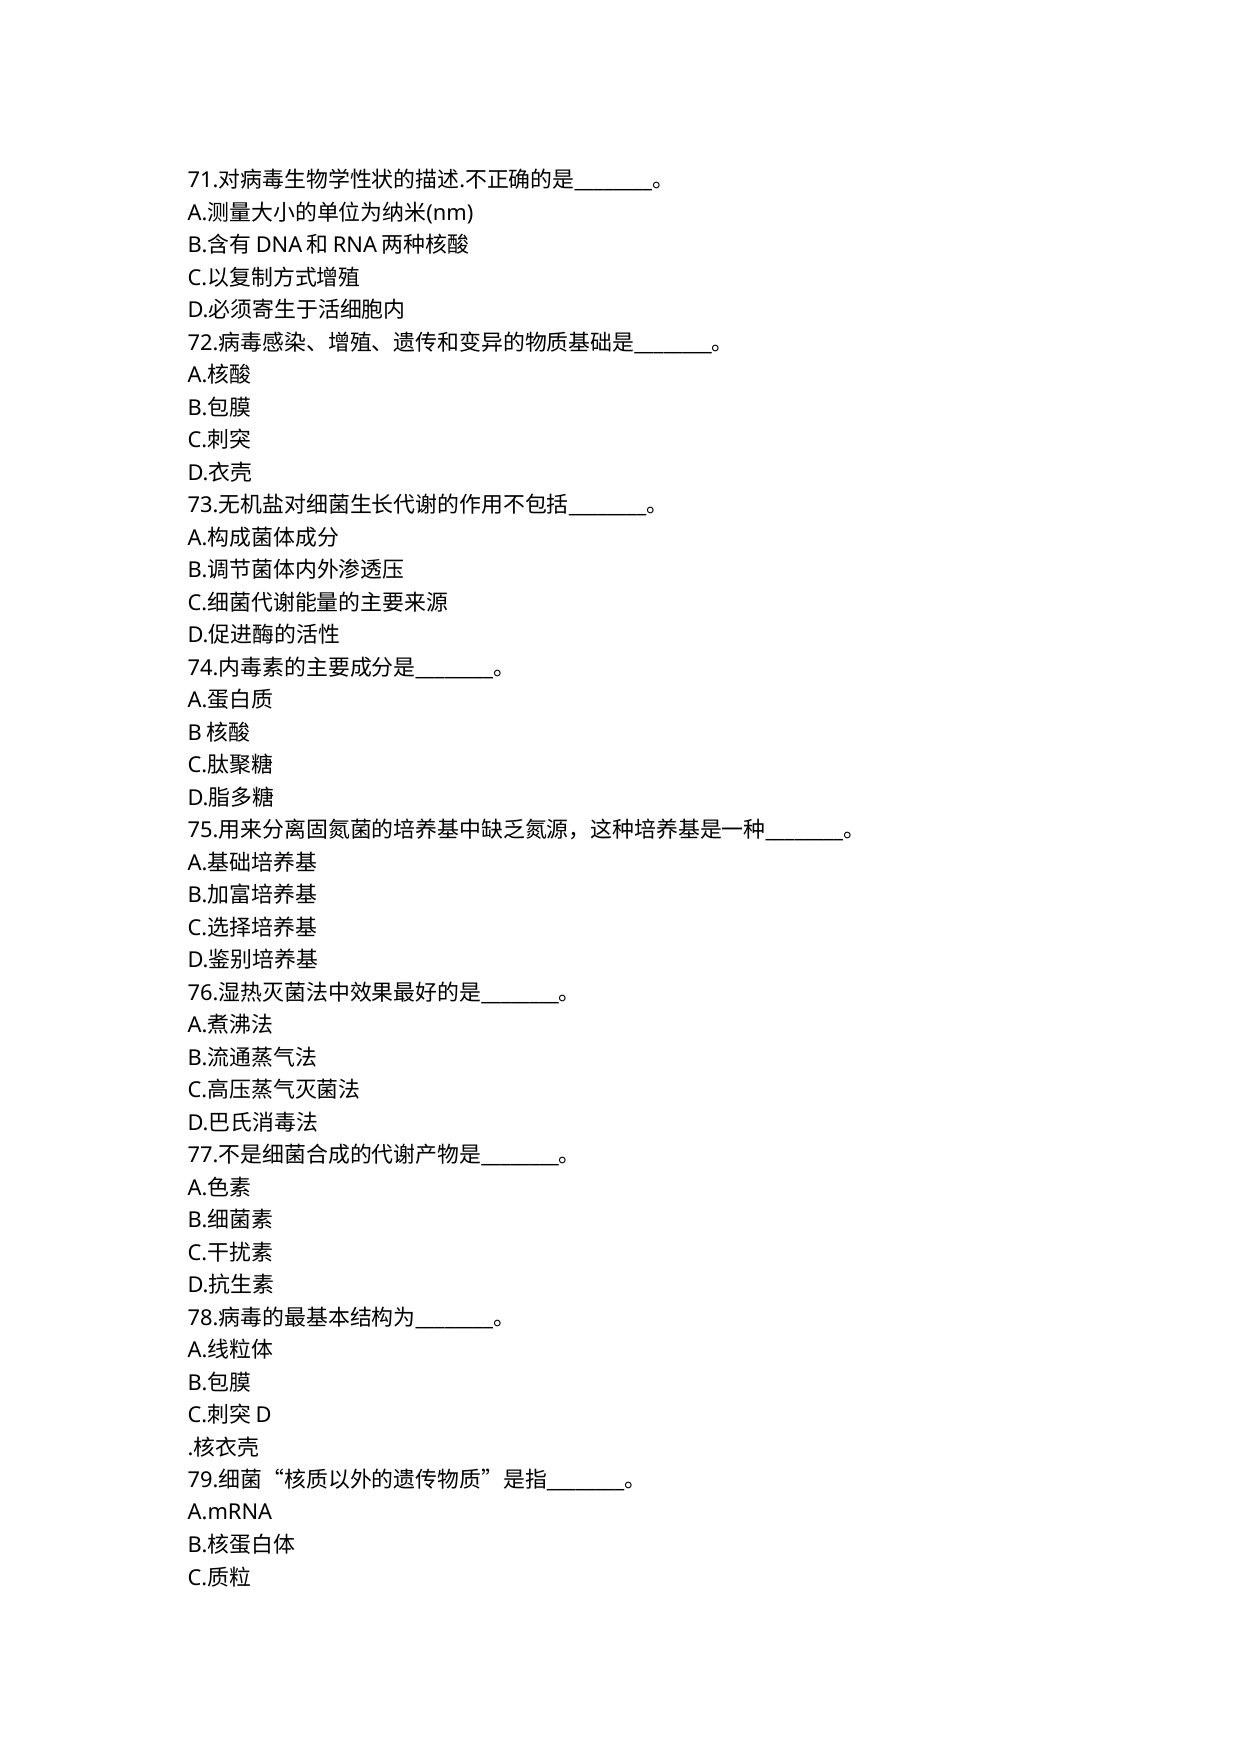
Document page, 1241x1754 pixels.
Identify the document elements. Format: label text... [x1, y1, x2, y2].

text D.鉴别培养基 [187, 942, 1053, 974]
text 79.细菌“核质以外的遗传物质”是指________。 [187, 1462, 1053, 1494]
text D.巴氏消毒法 [187, 1104, 1053, 1137]
text 78.病毒的最基本结构为________。 [187, 1299, 1053, 1332]
text A.基础培养基 [187, 844, 1053, 877]
text B.核蛋白体 [187, 1527, 1053, 1559]
text 74.内毒素的主要成分是________。 [187, 649, 1053, 682]
text D.必须寄生于活细胞内 [187, 292, 1053, 324]
text A.构成菌体成分 [187, 519, 1053, 552]
text 72.病毒感染、增殖、遗传和变异的物质基础是________。 [187, 324, 1053, 357]
text C.选择培养基 [187, 909, 1053, 942]
text B.流通蒸气法 [187, 1039, 1053, 1072]
text A.mRNA [187, 1494, 1053, 1527]
text D.抗生素 [187, 1267, 1053, 1299]
text 71.对病毒生物学性状的描述.不正确的是________。 [187, 162, 1053, 194]
text A.色素 [187, 1169, 1053, 1202]
text C.质粒 [187, 1559, 1053, 1592]
text C.肽聚糖 [187, 747, 1053, 779]
text B.包膜 [187, 1364, 1053, 1397]
text B.含有DNA和RNA两种核酸 [187, 227, 1053, 259]
text B.调节菌体内外渗透压 [187, 552, 1053, 584]
text 77.不是细菌合成的代谢产物是________。 [187, 1137, 1053, 1169]
text C.刺突 [187, 422, 1053, 454]
text 73.无机盐对细菌生长代谢的作用不包括________。 [187, 487, 1053, 519]
text B.包膜 [187, 389, 1053, 422]
text D.衣壳 [187, 454, 1053, 487]
text C.细菌代谢能量的主要来源 [187, 584, 1053, 617]
text B核酸 [187, 714, 1053, 747]
text C.干扰素 [187, 1234, 1053, 1267]
text C.以复制方式增殖 [187, 259, 1053, 292]
text D.促进酶的活性 [187, 617, 1053, 649]
text A.线粒体 [187, 1332, 1053, 1364]
text A.煮沸法 [187, 1007, 1053, 1039]
text C.高压蒸气灭菌法 [187, 1072, 1053, 1104]
text A.蛋白质 [187, 682, 1053, 714]
text B.细菌素 [187, 1202, 1053, 1234]
text .核衣壳 [187, 1429, 1053, 1462]
text 76.湿热灭菌法中效果最好的是________。 [187, 974, 1053, 1007]
text 75.用来分离固氮菌的培养基中缺乏氮源，这种培养基是一种________。 [187, 812, 1053, 844]
text D.脂多糖 [187, 779, 1053, 812]
text A.测量大小的单位为纳米(nm) [187, 194, 1053, 227]
text B.加富培养基 [187, 877, 1053, 909]
text C.刺突D [187, 1397, 1053, 1429]
text A.核酸 [187, 357, 1053, 389]
